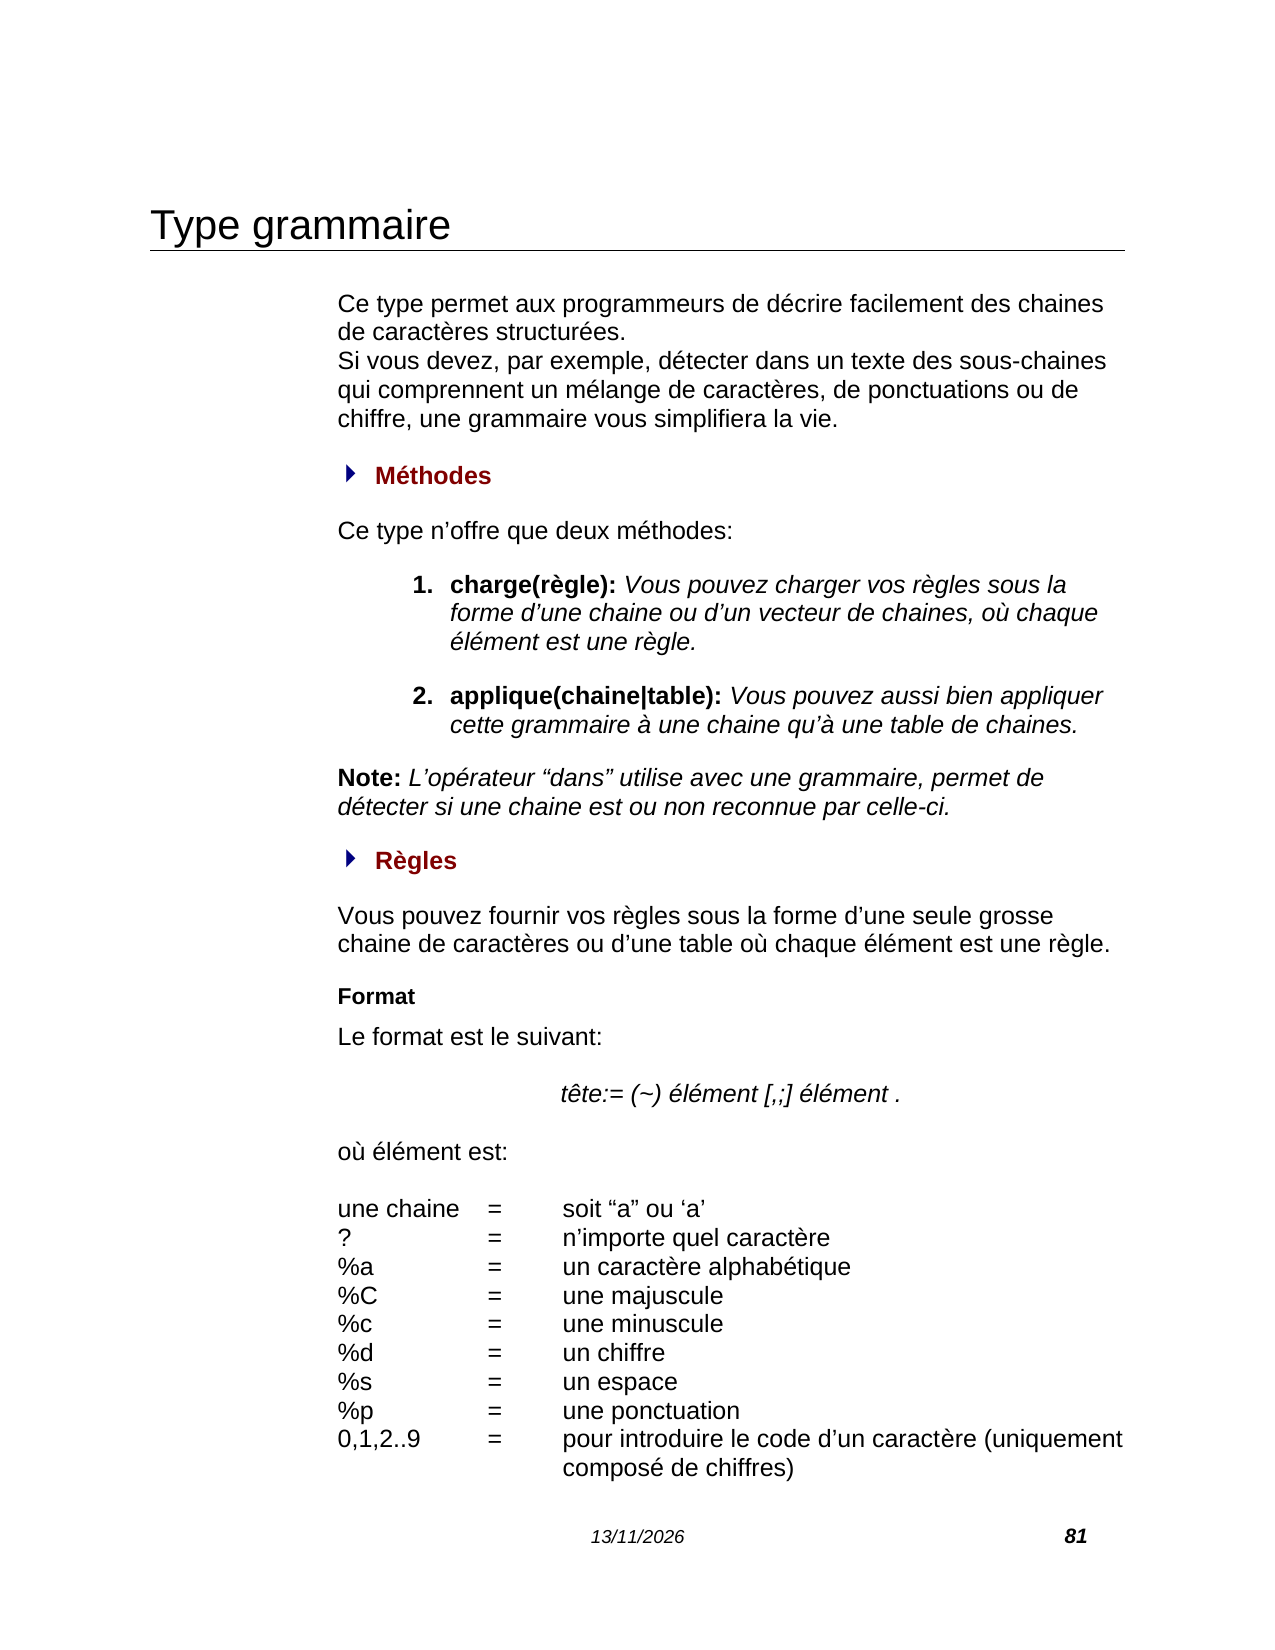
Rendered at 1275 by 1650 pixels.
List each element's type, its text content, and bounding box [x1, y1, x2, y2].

subtitle Règles [337, 846, 1125, 876]
text Ce type n’offre que deux méthodes: [337, 516, 1125, 544]
text une chaine = soit “a” ou ‘a’ [337, 1194, 1125, 1223]
text %p = une ponctuation [337, 1396, 1125, 1424]
text Si vous devez, par exemple, détecter dans un texte des sous-chaines qui comprennent un mélange de caractères, de ponctuations ou de chiffre, une grammaire vous simplifiera la vie. [337, 346, 1125, 432]
list applique(chaine|table): Vous pouvez aussi bien appliquer cette grammaire à une chaine qu’à une table de chaines. [412, 681, 1125, 738]
text %c = une minuscule [337, 1309, 1125, 1338]
text %a = un caractère alphabétique [337, 1252, 1125, 1281]
subtitle Méthodes [337, 461, 1125, 491]
text Le format est le suivant: [337, 1022, 1125, 1051]
text ? = n’importe quel caractère [337, 1223, 1125, 1252]
text %d = un chiffre [337, 1338, 1125, 1367]
text Vous pouvez fournir vos règles sous la forme d’une seule grosse chaine de caractères ou d’une table où chaque élément est une règle. [337, 901, 1125, 958]
text Ce type permet aux programmeurs de décrire facilement des chaines de caractères structurées. [337, 288, 1125, 346]
subtitle Format [337, 983, 1125, 1009]
text Note: L’opérateur “dans” utilise avec une grammaire, permet de détecter si une chaine est ou non reconnue par celle-ci. [337, 763, 1125, 821]
text tête:= (~) élément [,;] élément . [337, 1079, 1125, 1108]
subtitle Type grammaire [150, 200, 1125, 250]
text 0,1,2..9 = pour introduire le code d’un caractère (uniquement composé de chiffres) [337, 1424, 1125, 1482]
list charge(règle): Vous pouvez charger vos règles sous la forme d’une chaine ou d’un vecteur de chaines, où chaque élément est une règle. [412, 569, 1125, 656]
text %s = un espace [337, 1367, 1125, 1396]
text où élément est: [337, 1137, 1125, 1166]
text %C = une majuscule [337, 1281, 1125, 1309]
